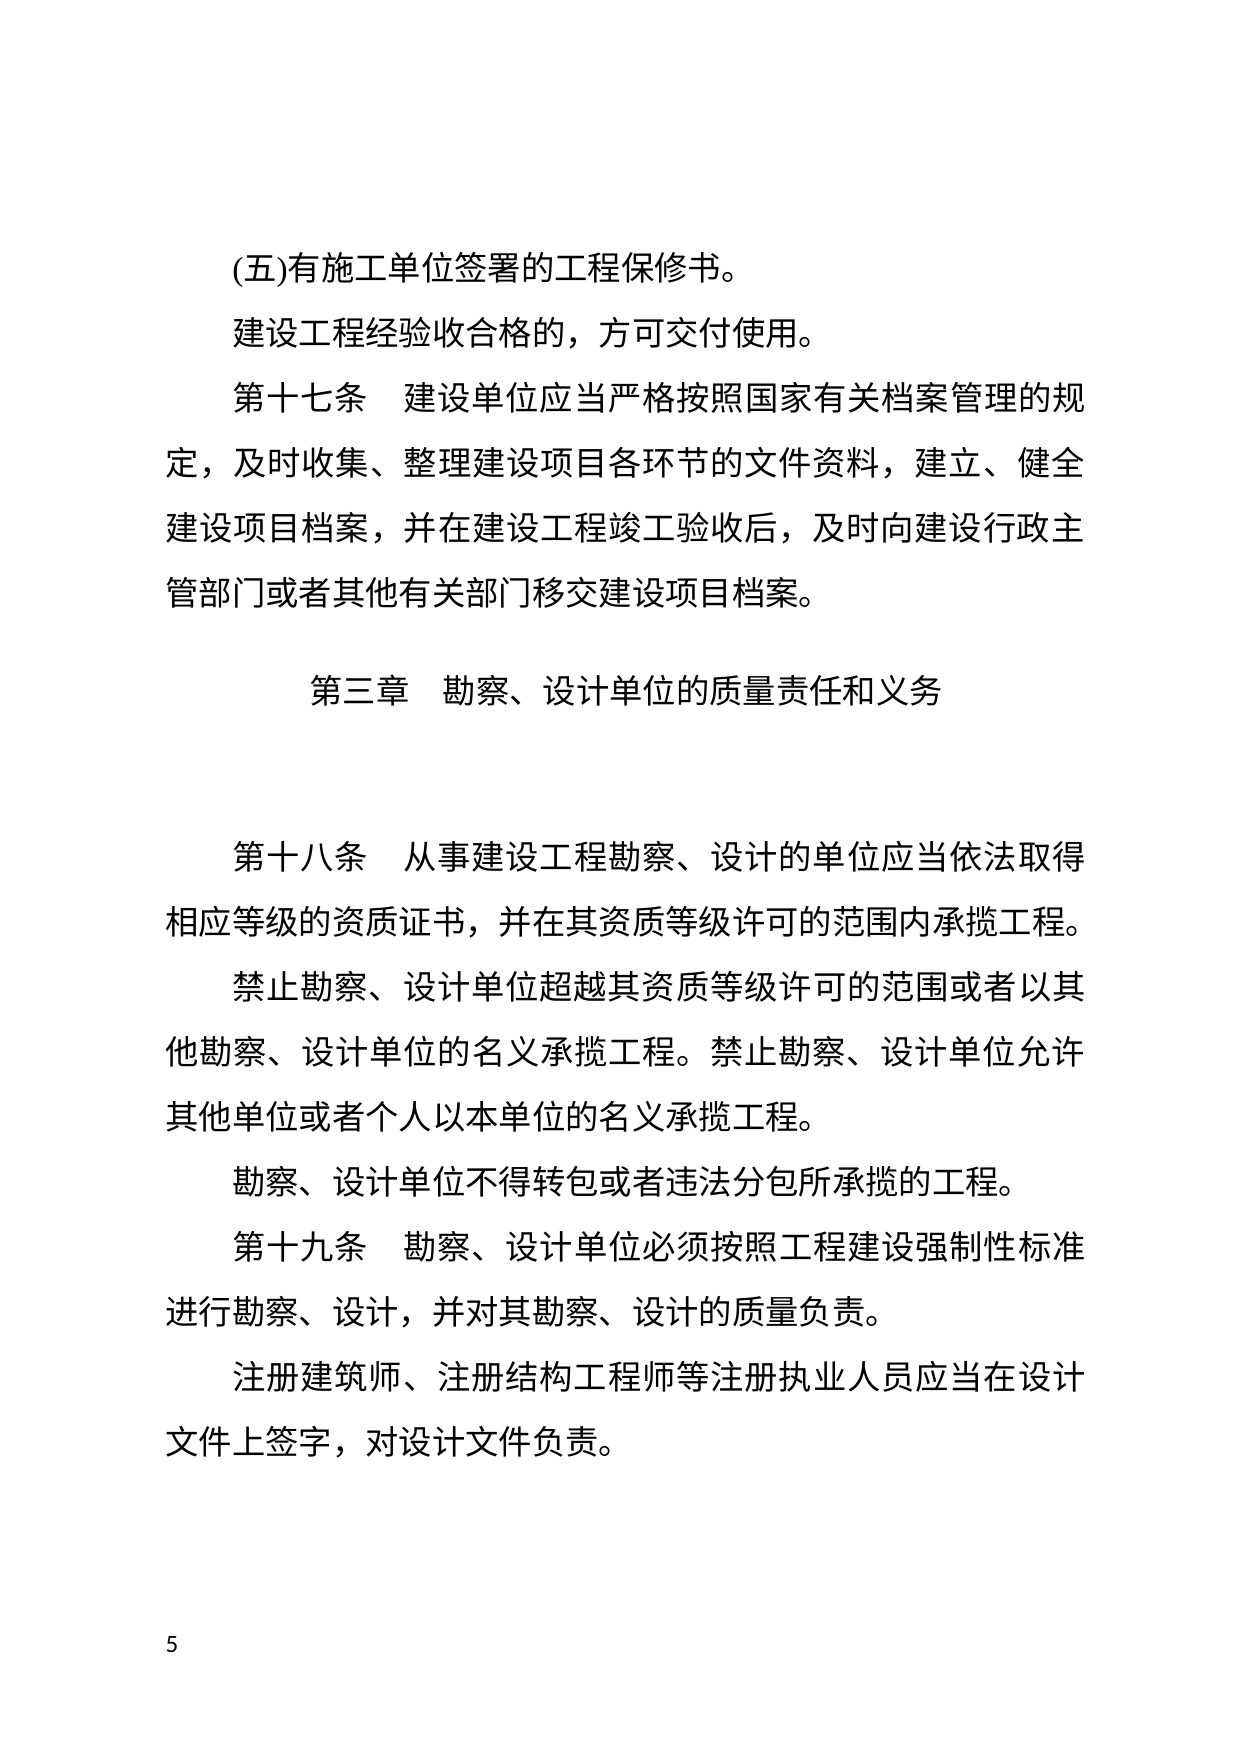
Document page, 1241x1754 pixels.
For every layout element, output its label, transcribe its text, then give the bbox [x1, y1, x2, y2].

text 第十九条 勘察、设计单位必须按照工程建设强制性标准进行勘察、设计，并对其勘察、设计的质量负责。 [165, 1212, 1087, 1342]
text 勘察、设计单位不得转包或者违法分包所承揽的工程。 [165, 1147, 1087, 1212]
text 第十八条 从事建设工程勘察、设计的单位应当依法取得相应等级的资质证书，并在其资质等级许可的范围内承揽工程。 [165, 822, 1087, 952]
text 第十七条 建设单位应当严格按照国家有关档案管理的规定，及时收集、整理建设项目各环节的文件资料，建立、健全建设项目档案，并在建设工程竣工验收后，及时向建设行政主管部门或者其他有关部门移交建设项目档案。 [165, 363, 1087, 623]
text 禁止勘察、设计单位超越其资质等级许可的范围或者以其他勘察、设计单位的名义承揽工程。禁止勘察、设计单位允许其他单位或者个人以本单位的名义承揽工程。 [165, 952, 1087, 1147]
text (五)有施工单位签署的工程保修书。 [165, 233, 1087, 298]
subtitle 第三章 勘察、设计单位的质量责任和义务 [165, 656, 1087, 721]
text 建设工程经验收合格的，方可交付使用。 [165, 298, 1087, 363]
text 注册建筑师、注册结构工程师等注册执业人员应当在设计文件上签字，对设计文件负责。 [165, 1342, 1087, 1472]
